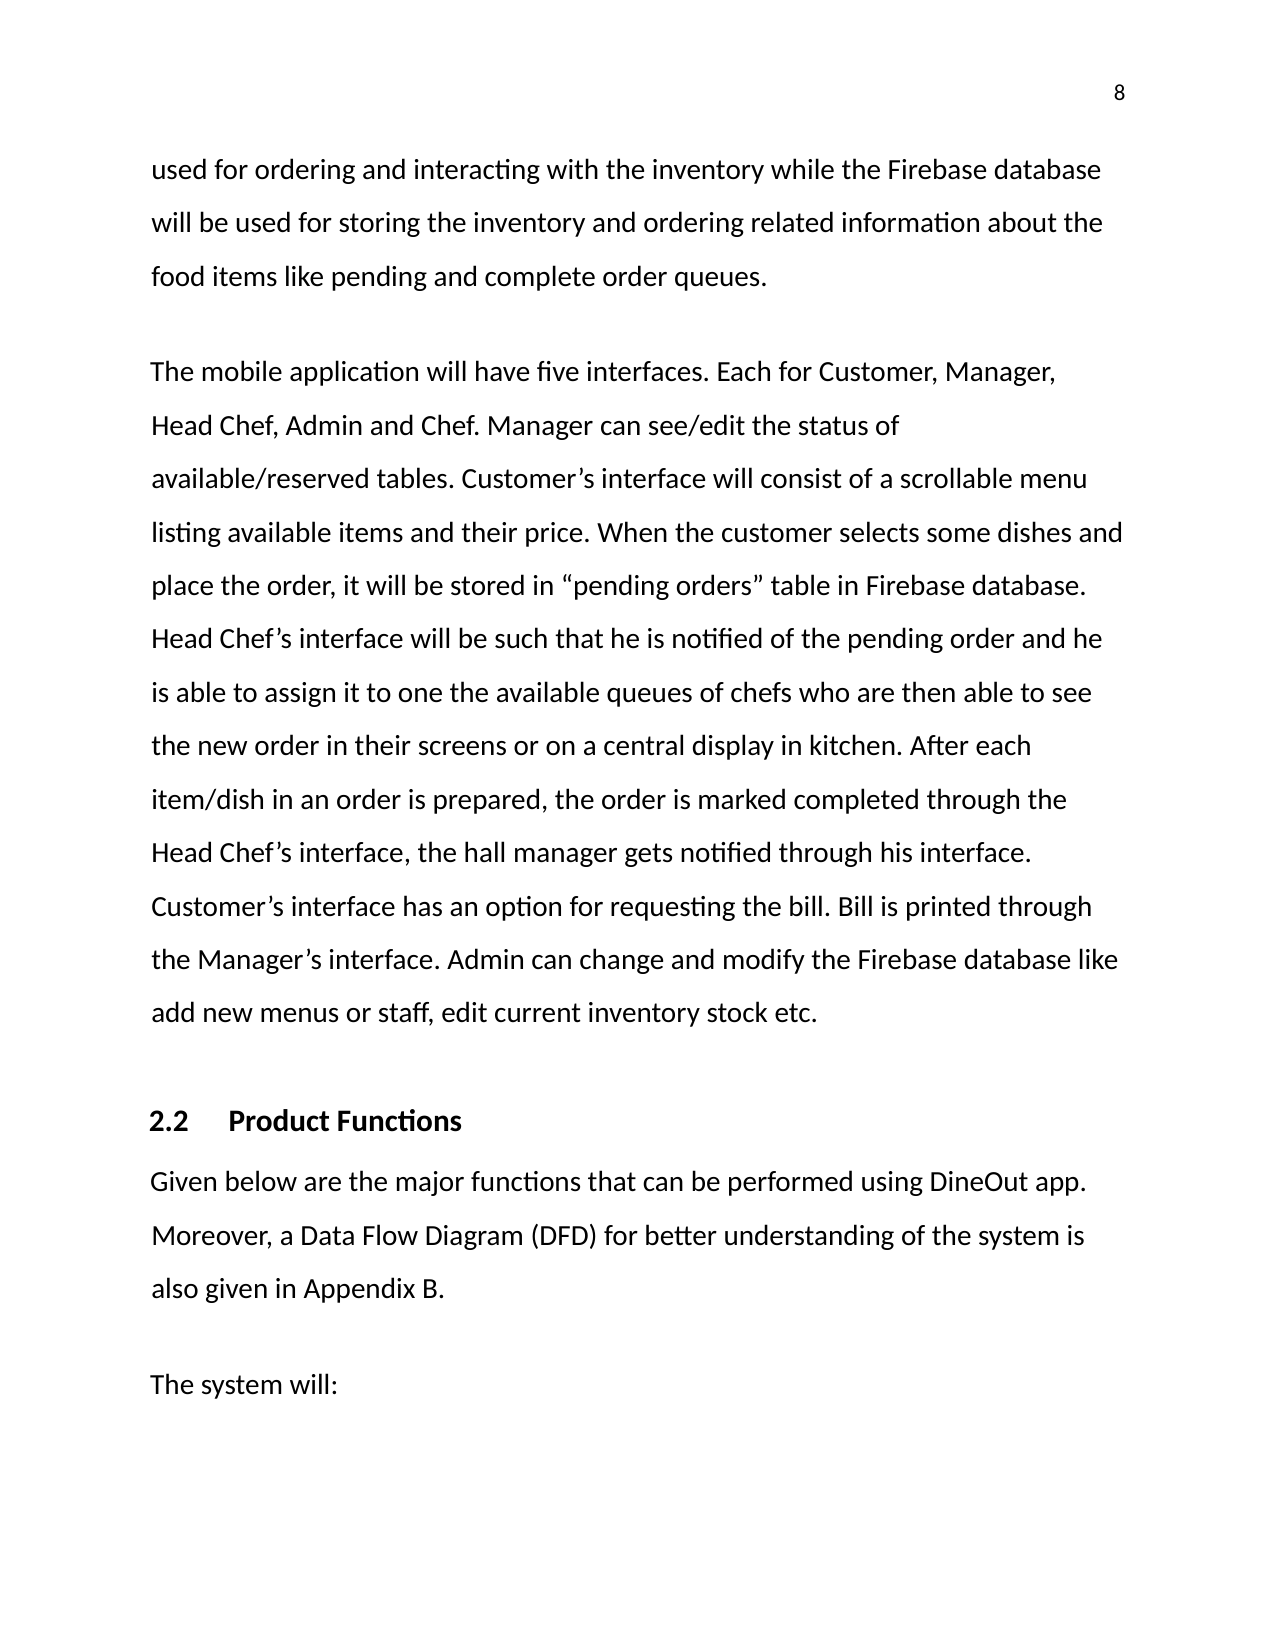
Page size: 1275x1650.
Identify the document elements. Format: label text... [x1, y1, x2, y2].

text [150, 151, 1125, 293]
text The mobile application will have five interfaces. Each for Customer, Manager, Head Chef, Admin and Chef. Manager can see/edit the status of available/reserved tables. Customer’s interface will consist of a scrollable menu listing available items and their price. When the customer selects some dishes and place the order, it will be stored in “pending orders” table in Firebase database. Head Chef’s interface will be such that he is notified of the pending order and he is able to assign it to one the available queues of chefs who are then able to see the new order in their screens or on a central display in kitchen. After each item/dish in an order is prepared, the order is marked completed through the Head Chef’s interface, the hall manager gets notified through his interface. Customer’s interface has an option for requesting the bill. Bill is printed through the Manager’s interface. Admin can change and modify the Firebase database like add new menus or staff, edit current inventory stock etc. [150, 353, 1125, 1030]
text The system will: [150, 1366, 1125, 1401]
text Given below are the major functions that can be performed using DineOut app. Moreover, a Data Flow Diagram (DFD) for better understanding of the system is also given in Appendix B. [150, 1163, 1125, 1306]
text 2.2 Product Functions [148, 1101, 1125, 1139]
